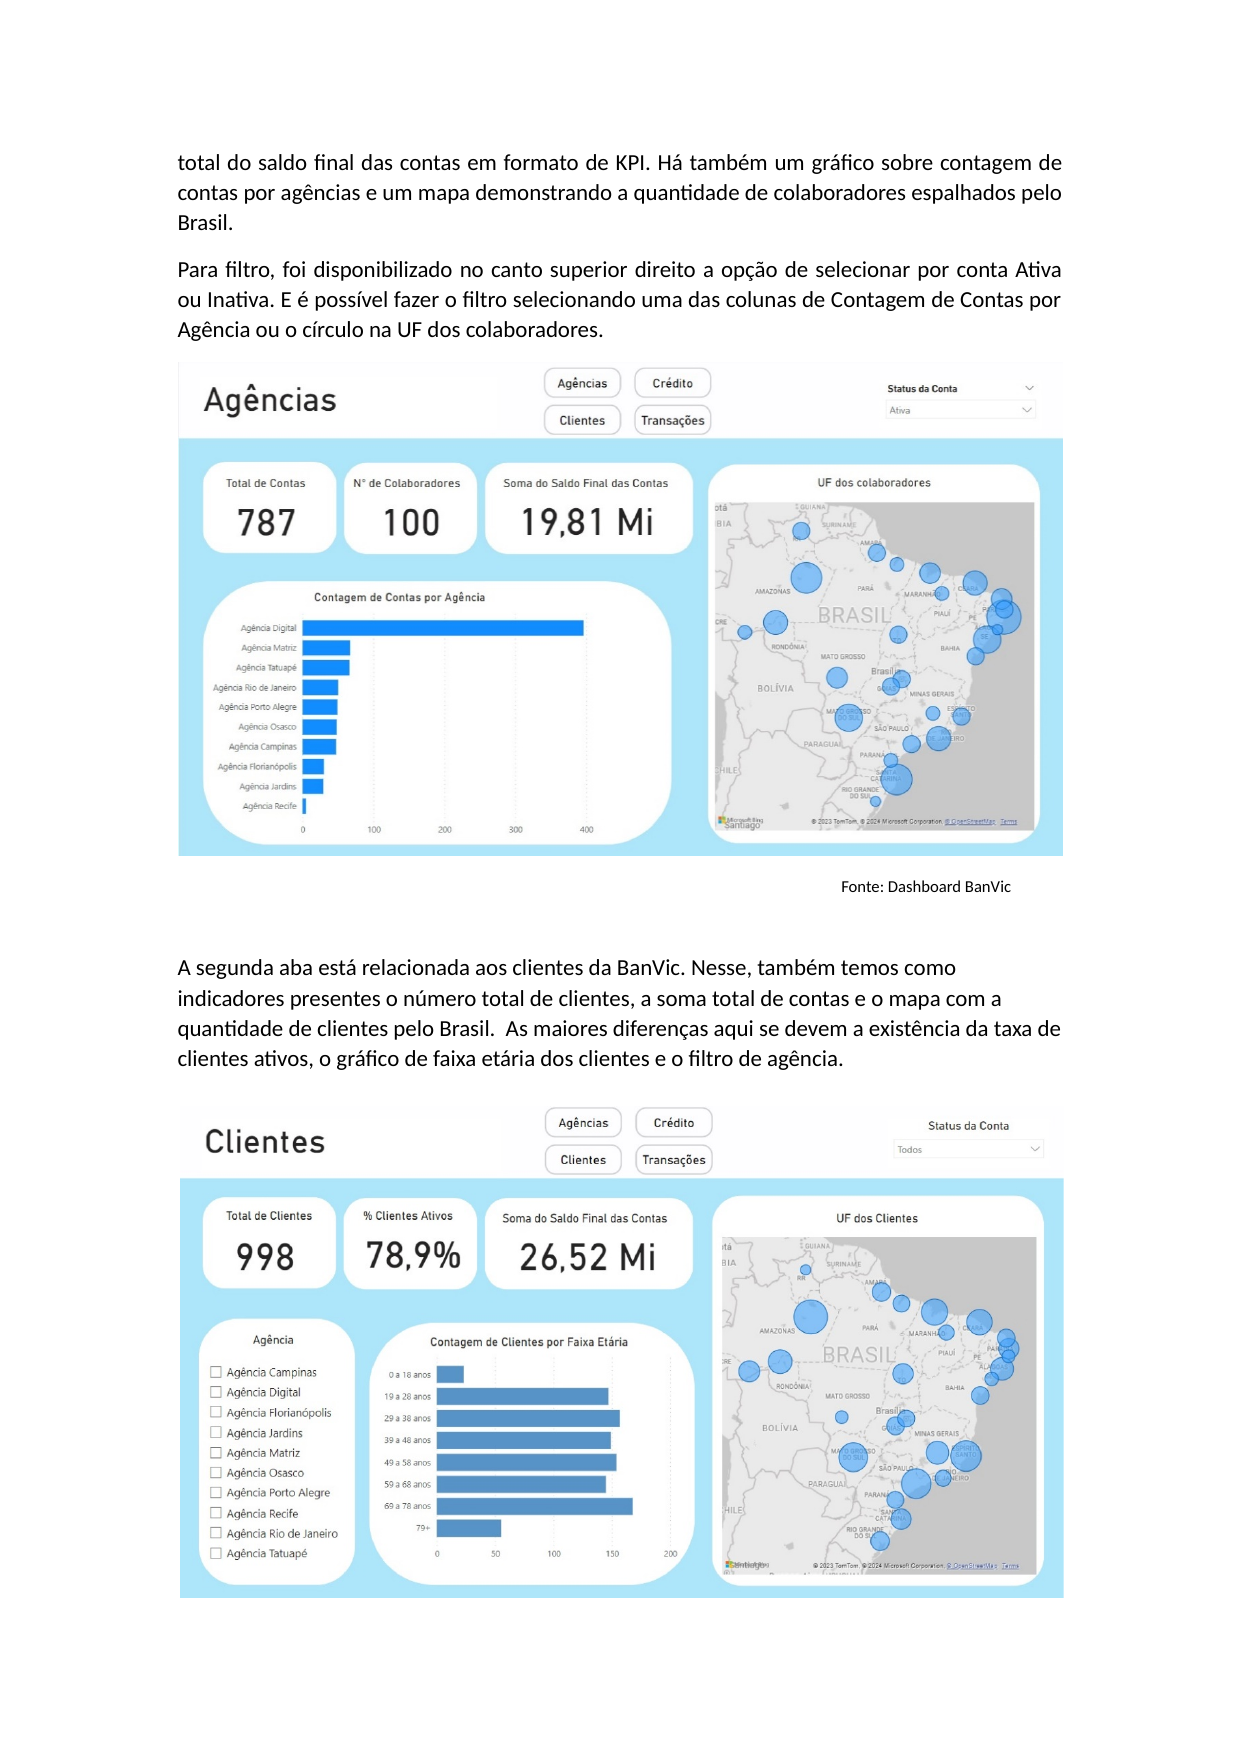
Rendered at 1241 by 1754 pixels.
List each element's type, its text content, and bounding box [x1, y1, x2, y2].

text Fonte: Dashboard BanVic [767, 856, 1063, 897]
text Para filtro, foi disponibilizado no canto superior direito a opção de selecionar por conta Ativa ou Inativa. E é possível fazer o filtro selecionando uma das colunas de Contagem de Contas por Agência ou o círculo na UF dos colaboradores. [177, 255, 1063, 343]
text A segunda aba está relacionada aos clientes da BanVic. Nesse, também temos como indicadores presentes o número total de clientes, a soma total de contas e o mapa com a quantidade de clientes pelo Brasil. As maiores diferenças aqui se devem a existência da taxa de clientes ativos, o gráfico de faixa etária dos clientes e o filtro de agência. [177, 953, 1063, 1072]
picture [178, 362, 1063, 856]
picture [180, 1106, 1064, 1598]
